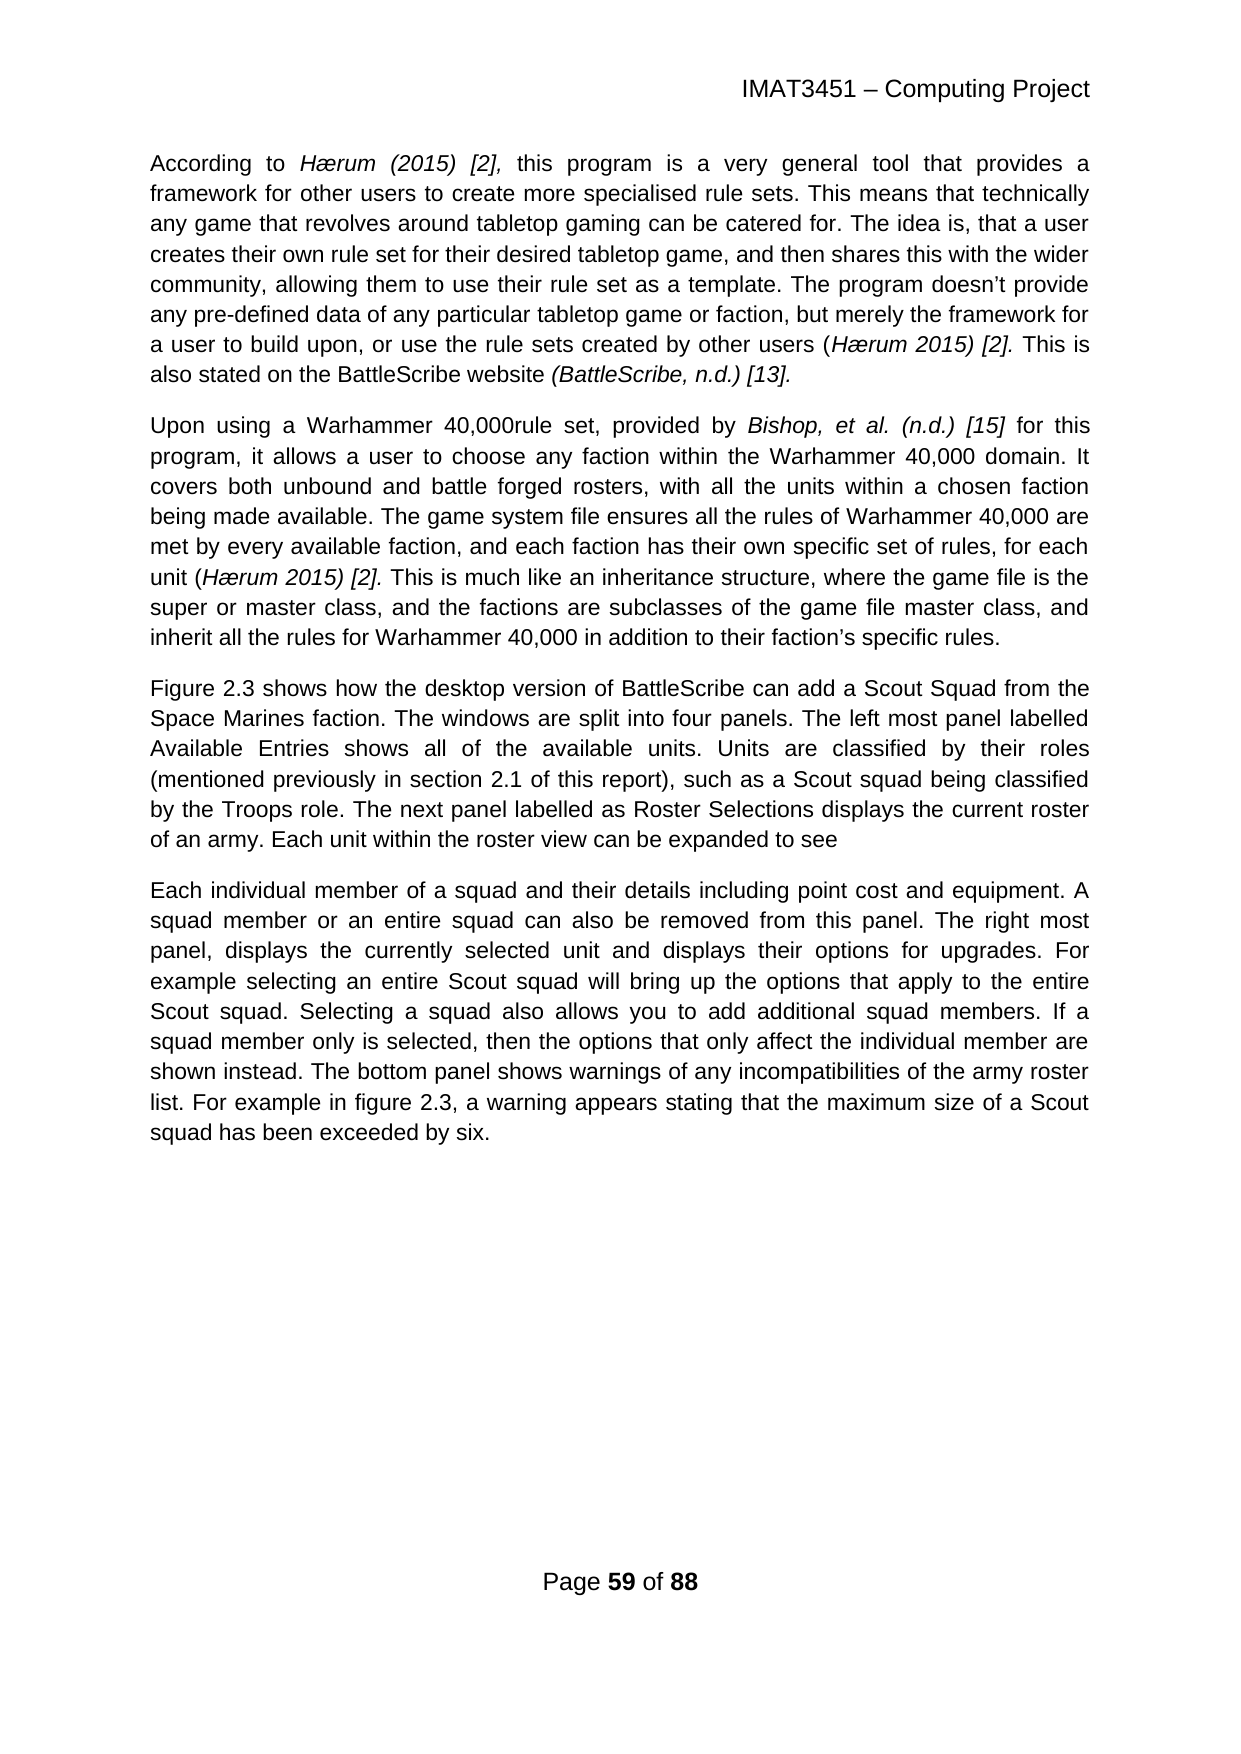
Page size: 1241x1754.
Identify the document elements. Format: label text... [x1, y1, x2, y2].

text Upon using a Warhammer 40,000rule set, provided by Bishop, et al. (n.d.) [15] for this program, it allows a user to choose any faction within the Warhammer 40,000 domain. It covers both unbound and battle forged rosters, with all the units within a chosen faction being made available. The game system file ensures all the rules of Warhammer 40,000 are met by every available faction, and each faction has their own specific set of rules, for each unit (Hærum 2015) [2]. This is much like an inheritance structure, where the game file is the super or master class, and the factions are subclasses of the game file master class, and inherit all the rules for Warhammer 40,000 in addition to their faction’s specific rules. [150, 412, 1090, 650]
text According to Hærum (2015) [2], this program is a very general tool that provides a framework for other users to create more specialised rule sets. This means that technically any game that revolves around tabletop gaming can be catered for. The idea is, that a user creates their own rule set for their desired tabletop game, and then shares this with the wider community, allowing them to use their rule set as a template. The program doesn’t provide any pre-defined data of any particular tabletop game or faction, but merely the framework for a user to build upon, or use the rule sets created by other users (Hærum 2015) [2]. This is also stated on the BattleScribe website (BattleScribe, n.d.) [13]. [150, 150, 1090, 388]
text Each individual member of a squad and their details including point cost and equipment. A squad member or an entire squad can also be removed from this panel. The right most panel, displays the currently selected unit and displays their options for upgrades. For example selecting an entire Scout squad will bring up the options that apply to the entire Scout squad. Selecting a squad also allows you to add additional squad members. If a squad member only is selected, then the options that only affect the individual member are shown instead. The bottom panel shows warnings of any incompatibilities of the army roster list. For example in figure 2.3, a warning appears stating that the maximum size of a Scout squad has been exceeded by six. [150, 877, 1090, 1145]
text Figure 2.3 shows how the desktop version of BattleScribe can add a Scout Squad from the Space Marines faction. The windows are split into four panels. The left most panel labelled Available Entries shows all of the available units. Units are classified by their roles (mentioned previously in section 2.1 of this report), such as a Scout squad being classified by the Troops role. The next panel labelled as Roster Selections displays the current roster of an army. Each unit within the roster view can be expanded to see [150, 675, 1090, 852]
